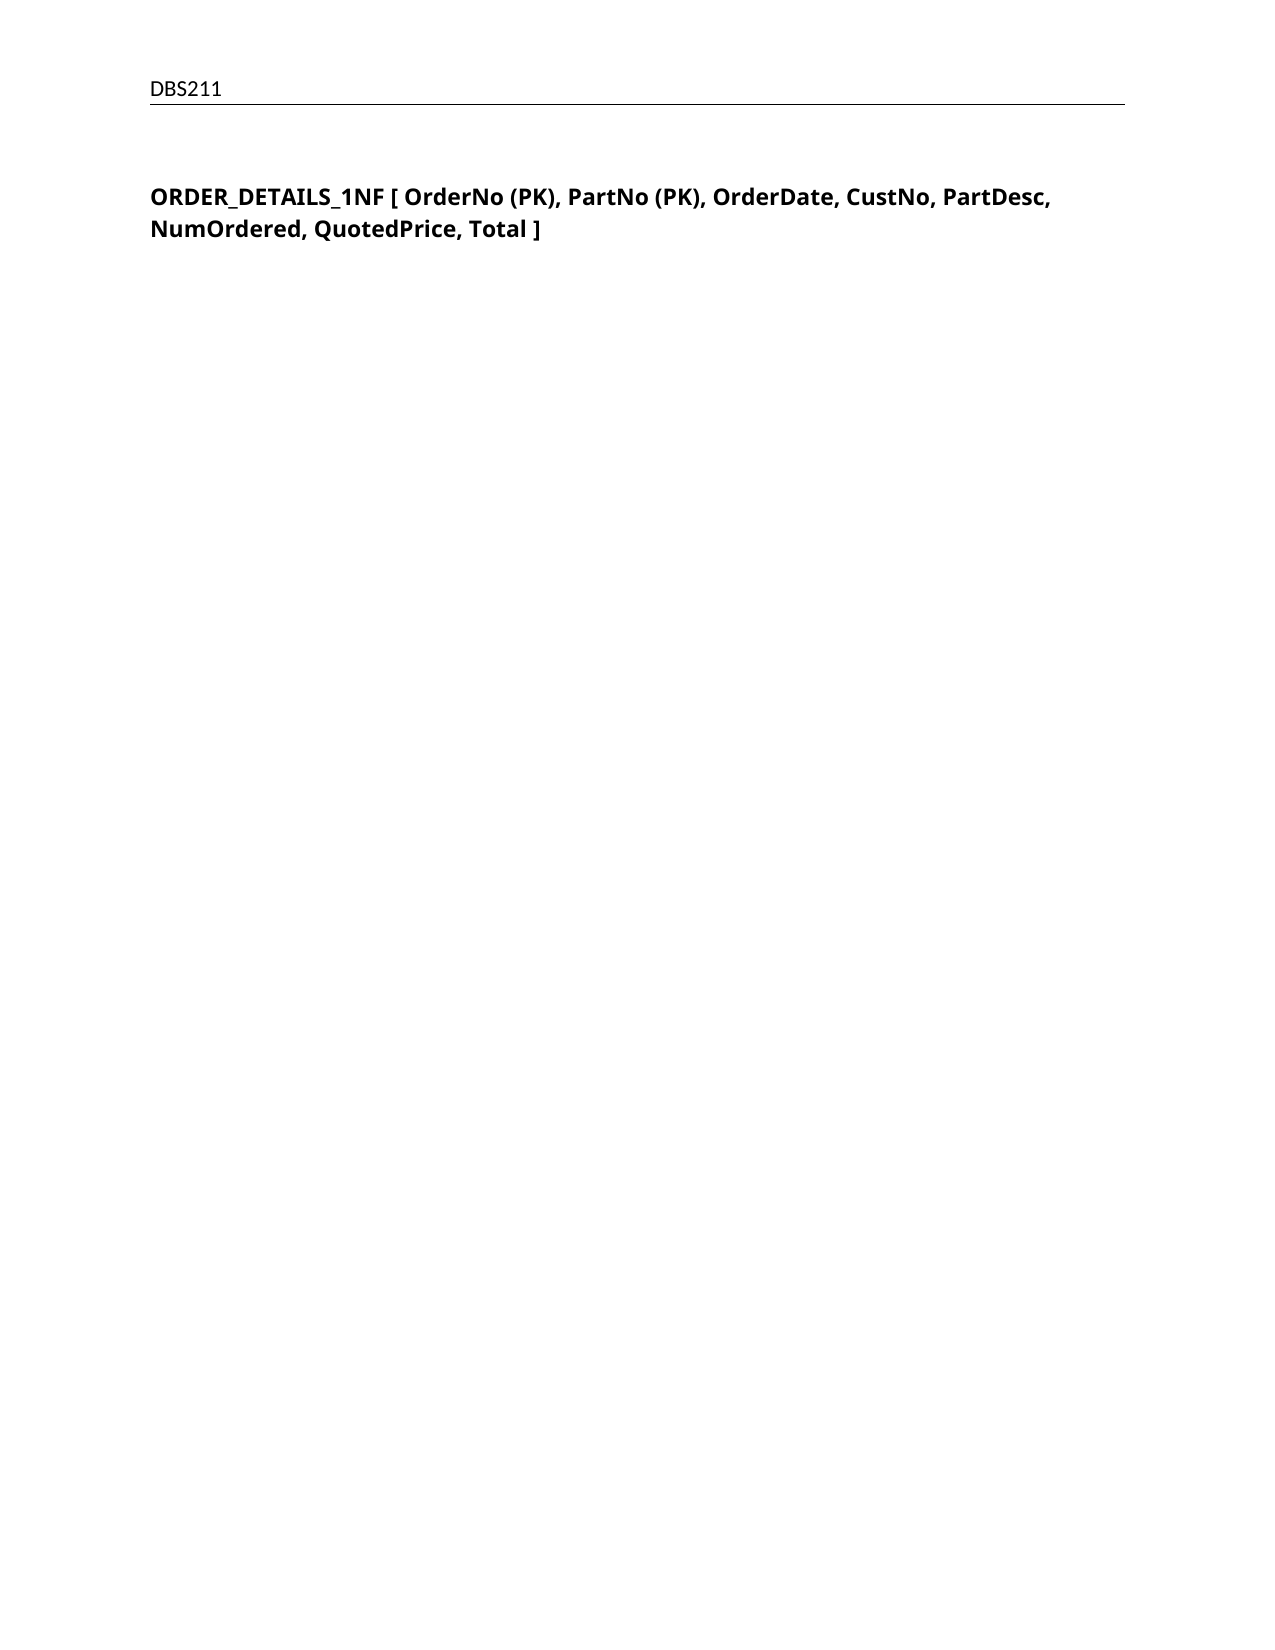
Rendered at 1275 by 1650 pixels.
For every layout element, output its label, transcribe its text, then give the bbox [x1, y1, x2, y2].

text ORDER_DETAILS_1NF [ OrderNo (PK), PartNo (PK), OrderDate, CustNo, PartDesc, NumOrdered, QuotedPrice, Total ] [150, 181, 1125, 244]
